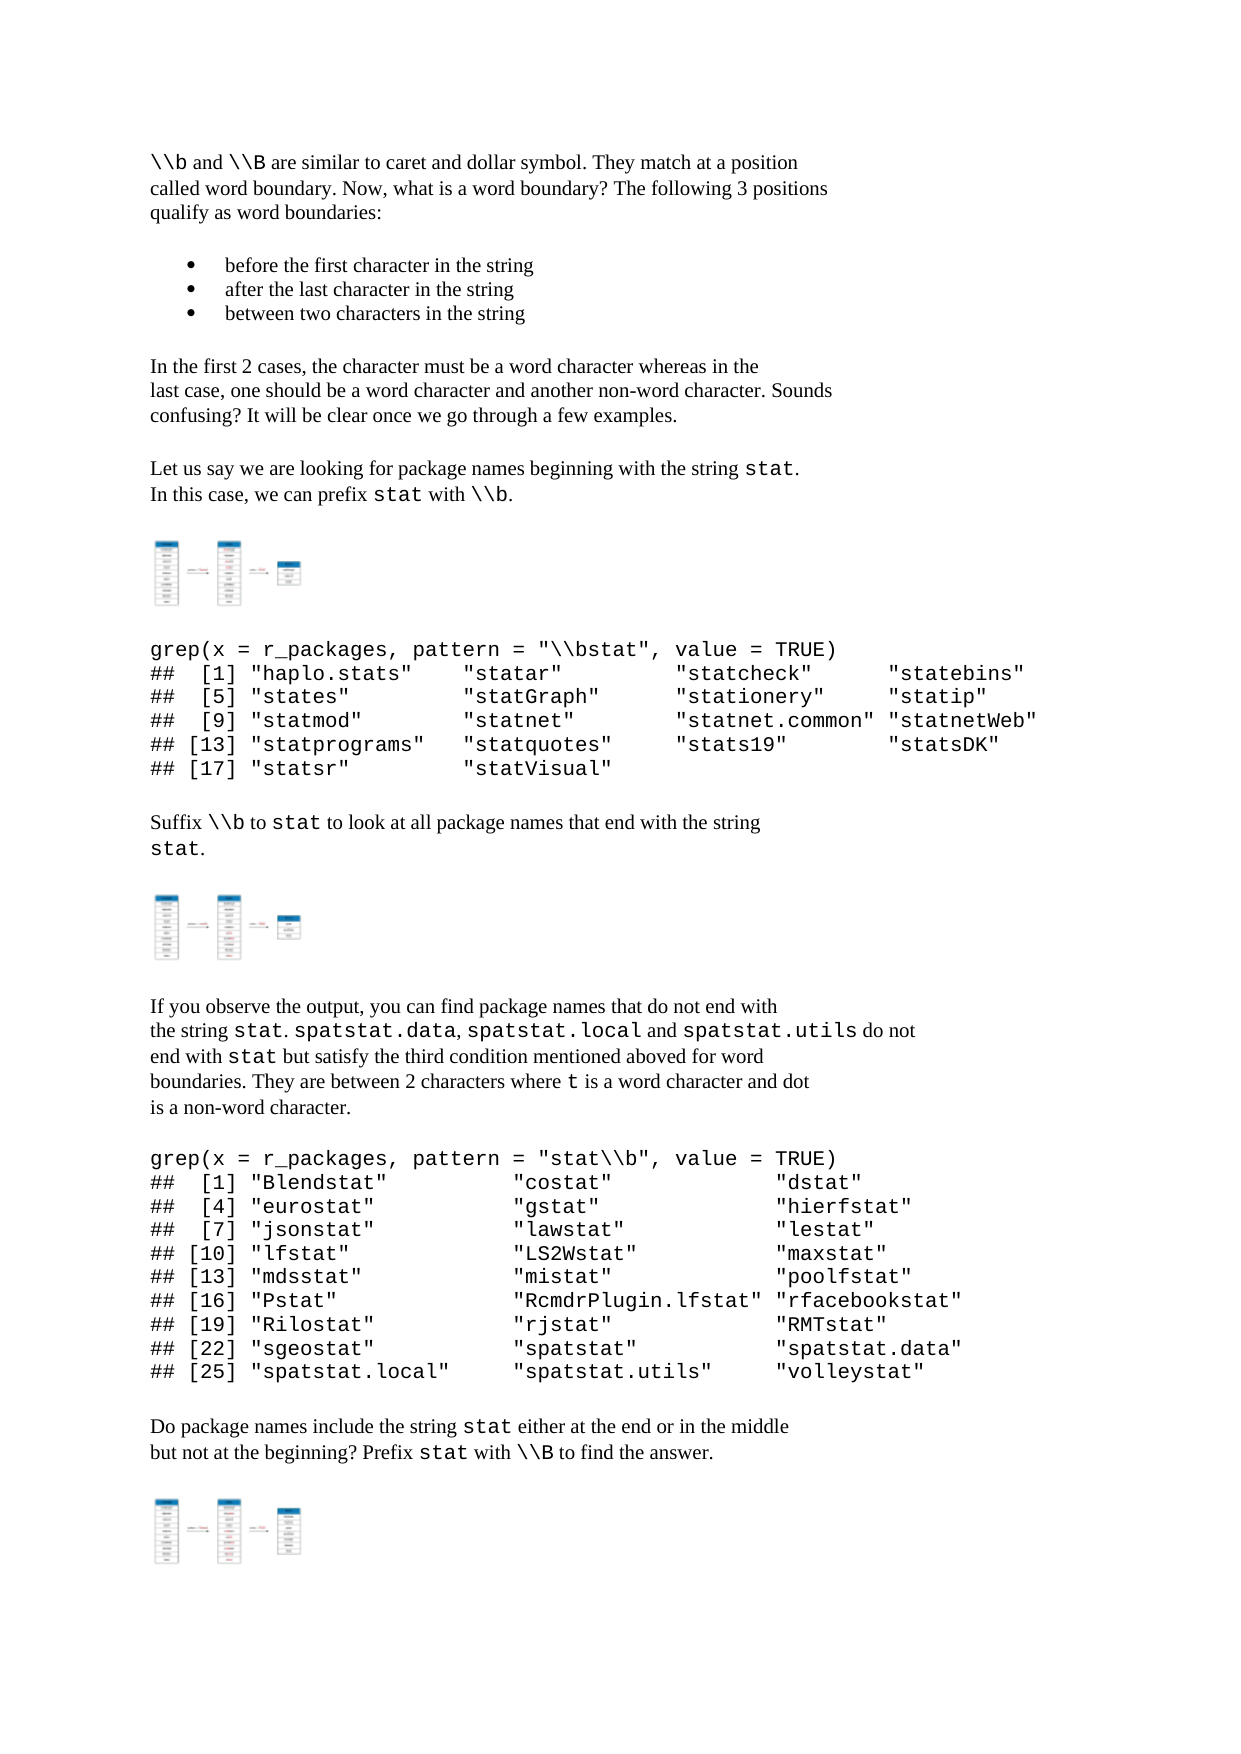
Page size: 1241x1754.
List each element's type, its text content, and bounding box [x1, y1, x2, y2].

text \\b and \\B are similar to caret and dollar symbol. They match at a position called word boundary. Now, what is a word boundary? The following 3 positions qualify as word boundaries: [150, 150, 1090, 224]
text ## [1] "haplo.stats" "statar" "statcheck" "statebins" [150, 663, 1090, 687]
text ## [19] "Rilostat" "rjstat" "RMTstat" [150, 1314, 1090, 1337]
list between two characters in the string [187, 301, 1090, 325]
picture [150, 536, 306, 611]
text In the first 2 cases, the character must be a word character whereas in the last case, one should be a word character and another non-word character. Sounds confusing? It will be clear once we go through a few examples. [150, 354, 1090, 427]
text ## [17] "statsr" "statVisual" [150, 757, 1090, 781]
text If you observe the output, you can find package names that do not end with the string stat. spatstat.data, spatstat.local and spatstat.utils do not end with stat but satisfy the third condition mentioned aboved for word boundaries. They are between 2 characters where t is a word character and dot is a non-word character. [150, 994, 1090, 1119]
text ## [1] "Blendstat" "costat" "dstat" [150, 1172, 1090, 1196]
text ## [5] "states" "statGraph" "stationery" "statip" [150, 687, 1090, 710]
text ## [16] "Pstat" "RcmdrPlugin.lfstat" "rfacebookstat" [150, 1290, 1090, 1314]
text ## [22] "sgeostat" "spatstat" "spatstat.data" [150, 1337, 1090, 1361]
text ## [13] "statprograms" "statquotes" "stats19" "statsDK" [150, 734, 1090, 757]
text ## [25] "spatstat.local" "spatstat.utils" "volleystat" [150, 1361, 1090, 1385]
picture [150, 891, 306, 965]
text Do package names include the string stat either at the end or in the middle but not at the beginning? Prefix stat with \\B to find the answer. [150, 1414, 1090, 1465]
text grep(x = r_packages, pattern = "\\bstat", value = TRUE) [150, 639, 1090, 663]
list after the last character in the string [187, 277, 1090, 301]
text ## [13] "mdsstat" "mistat" "poolfstat" [150, 1267, 1090, 1290]
picture [150, 1494, 306, 1569]
text ## [9] "statmod" "statnet" "statnet.common" "statnetWeb" [150, 710, 1090, 734]
text ## [7] "jsonstat" "lawstat" "lestat" [150, 1219, 1090, 1243]
list before the first character in the string [187, 253, 1090, 277]
text Suffix \\b to stat to look at all package names that end with the string stat. [150, 810, 1090, 862]
text ## [4] "eurostat" "gstat" "hierfstat" [150, 1196, 1090, 1219]
text grep(x = r_packages, pattern = "stat\\b", value = TRUE) [150, 1148, 1090, 1172]
text Let us say we are looking for package names beginning with the string stat. In this case, we can prefix stat with \\b. [150, 456, 1090, 507]
text ## [10] "lfstat" "LS2Wstat" "maxstat" [150, 1243, 1090, 1267]
